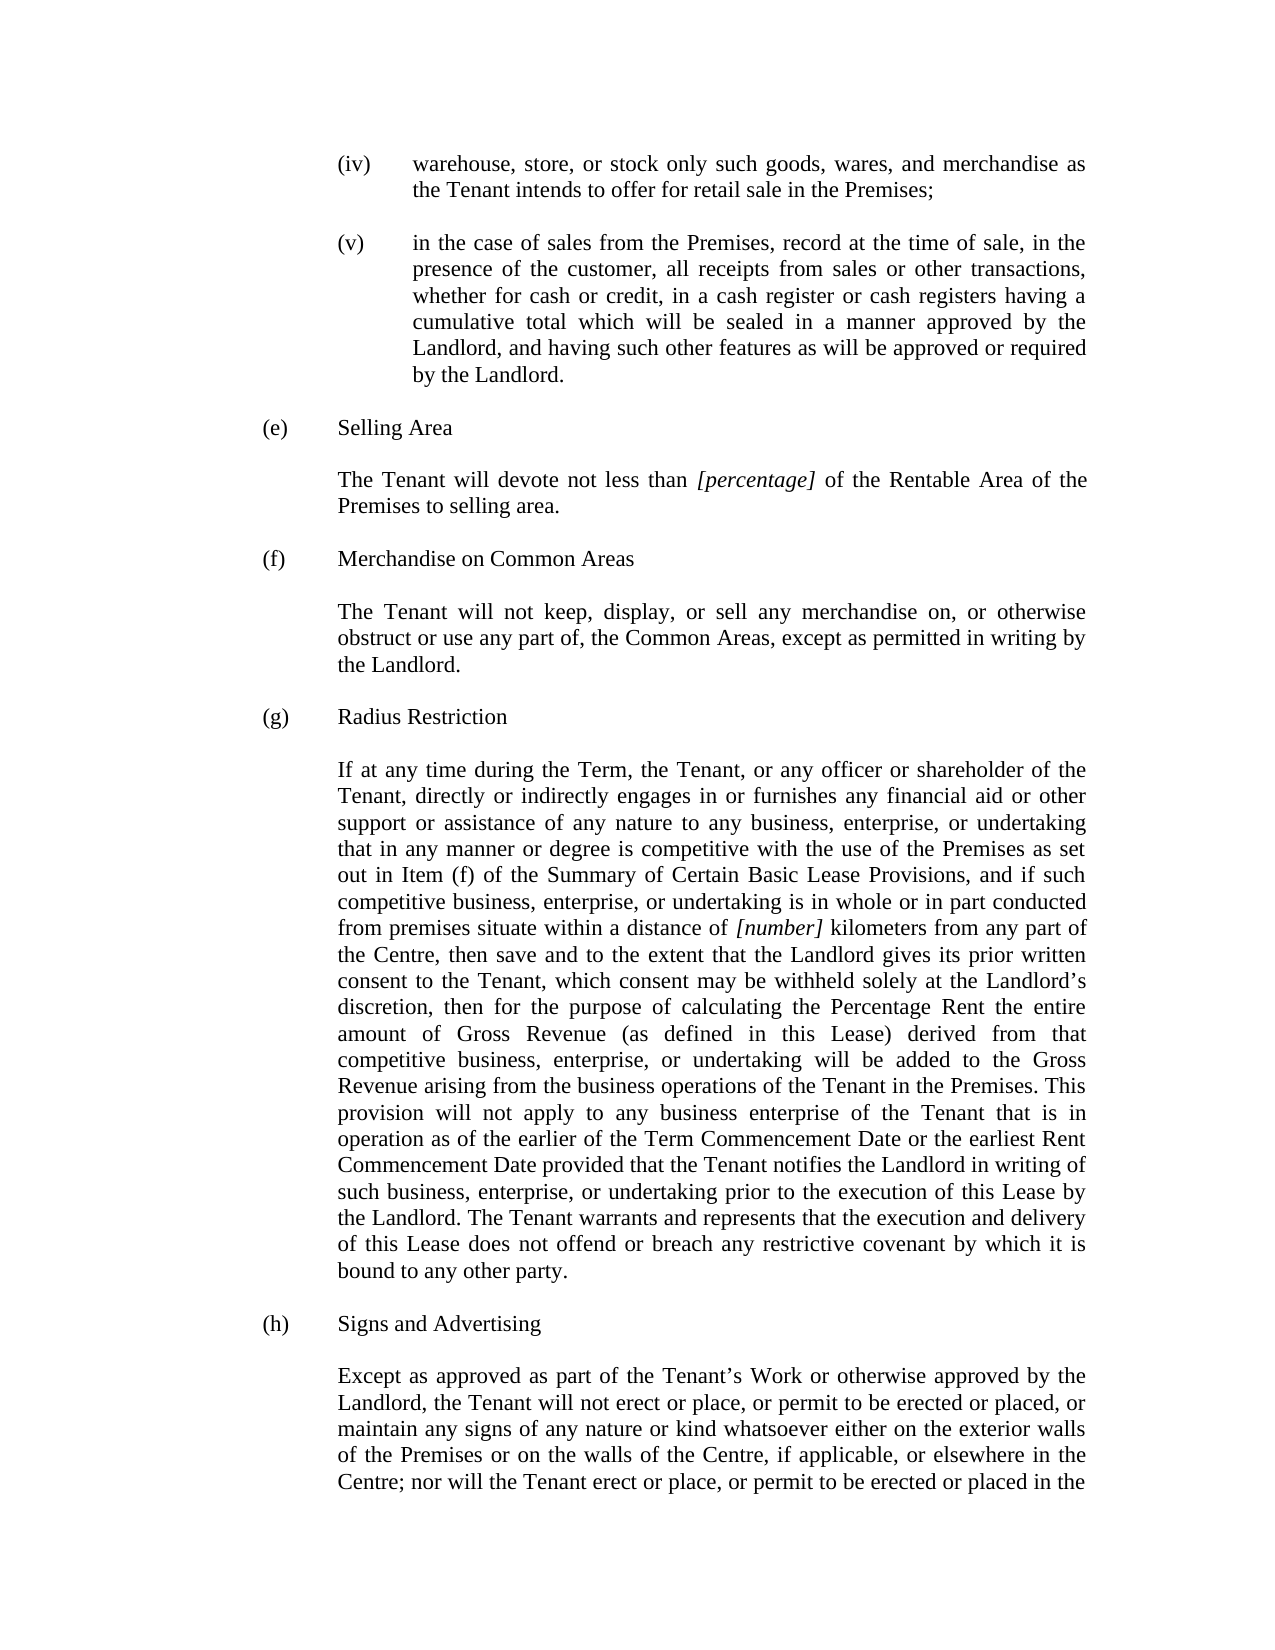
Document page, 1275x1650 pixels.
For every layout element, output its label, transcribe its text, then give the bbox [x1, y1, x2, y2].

text (f) Merchandise on Common Areas [187, 545, 1087, 572]
text (v) in the case of sales from the Premises, record at the time of sale, in the presence of the customer, all receipts from sales or other transactions, whether for cash or credit, in a cash register or cash registers having a cumulative total which will be sealed in a manner approved by the Landlord, and having such other features as will be approved or required by the Landlord. [187, 229, 1087, 387]
text (e) Selling Area [187, 413, 1087, 440]
text The Tenant will not keep, display, or sell any merchandise on, or otherwise obstruct or use any part of, the Common Areas, except as permitted in writing by the Landlord. [187, 598, 1087, 677]
text (iv) warehouse, store, or stock only such goods, wares, and merchandise as the Tenant intends to offer for retail sale in the Premises; [187, 150, 1087, 203]
text (g) Radius Restriction [187, 703, 1087, 730]
text (h) Signs and Advertising [187, 1309, 1087, 1336]
text The Tenant will devote not less than [percentage] of the Rentable Area of the Premises to selling area. [187, 466, 1087, 519]
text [187, 1362, 1087, 1494]
text If at any time during the Term, the Tenant, or any officer or shareholder of the Tenant, directly or indirectly engages in or furnishes any financial aid or other support or assistance of any nature to any business, enterprise, or undertaking that in any manner or degree is competitive with the use of the Premises as set out in Item (f) of the Summary of Certain Basic Lease Provisions, and if such competitive business, enterprise, or undertaking is in whole or in part conducted from premises situate within a distance of [number] kilometers from any part of the Centre, then save and to the extent that the Landlord gives its prior written consent to the Tenant, which consent may be withheld solely at the Landlord’s discretion, then for the purpose of calculating the Percentage Rent the entire amount of Gross Revenue (as defined in this Lease) derived from that competitive business, enterprise, or undertaking will be added to the Gross Revenue arising from the business operations of the Tenant in the Premises. This provision will not apply to any business enterprise of the Tenant that is in operation as of the earlier of the Term Commencement Date or the earliest Rent Commencement Date provided that the Tenant notifies the Landlord in writing of such business, enterprise, or undertaking prior to the execution of this Lease by the Landlord. The Tenant warrants and represents that the execution and delivery of this Lease does not offend or breach any restrictive covenant by which it is bound to any other party. [187, 756, 1087, 1283]
